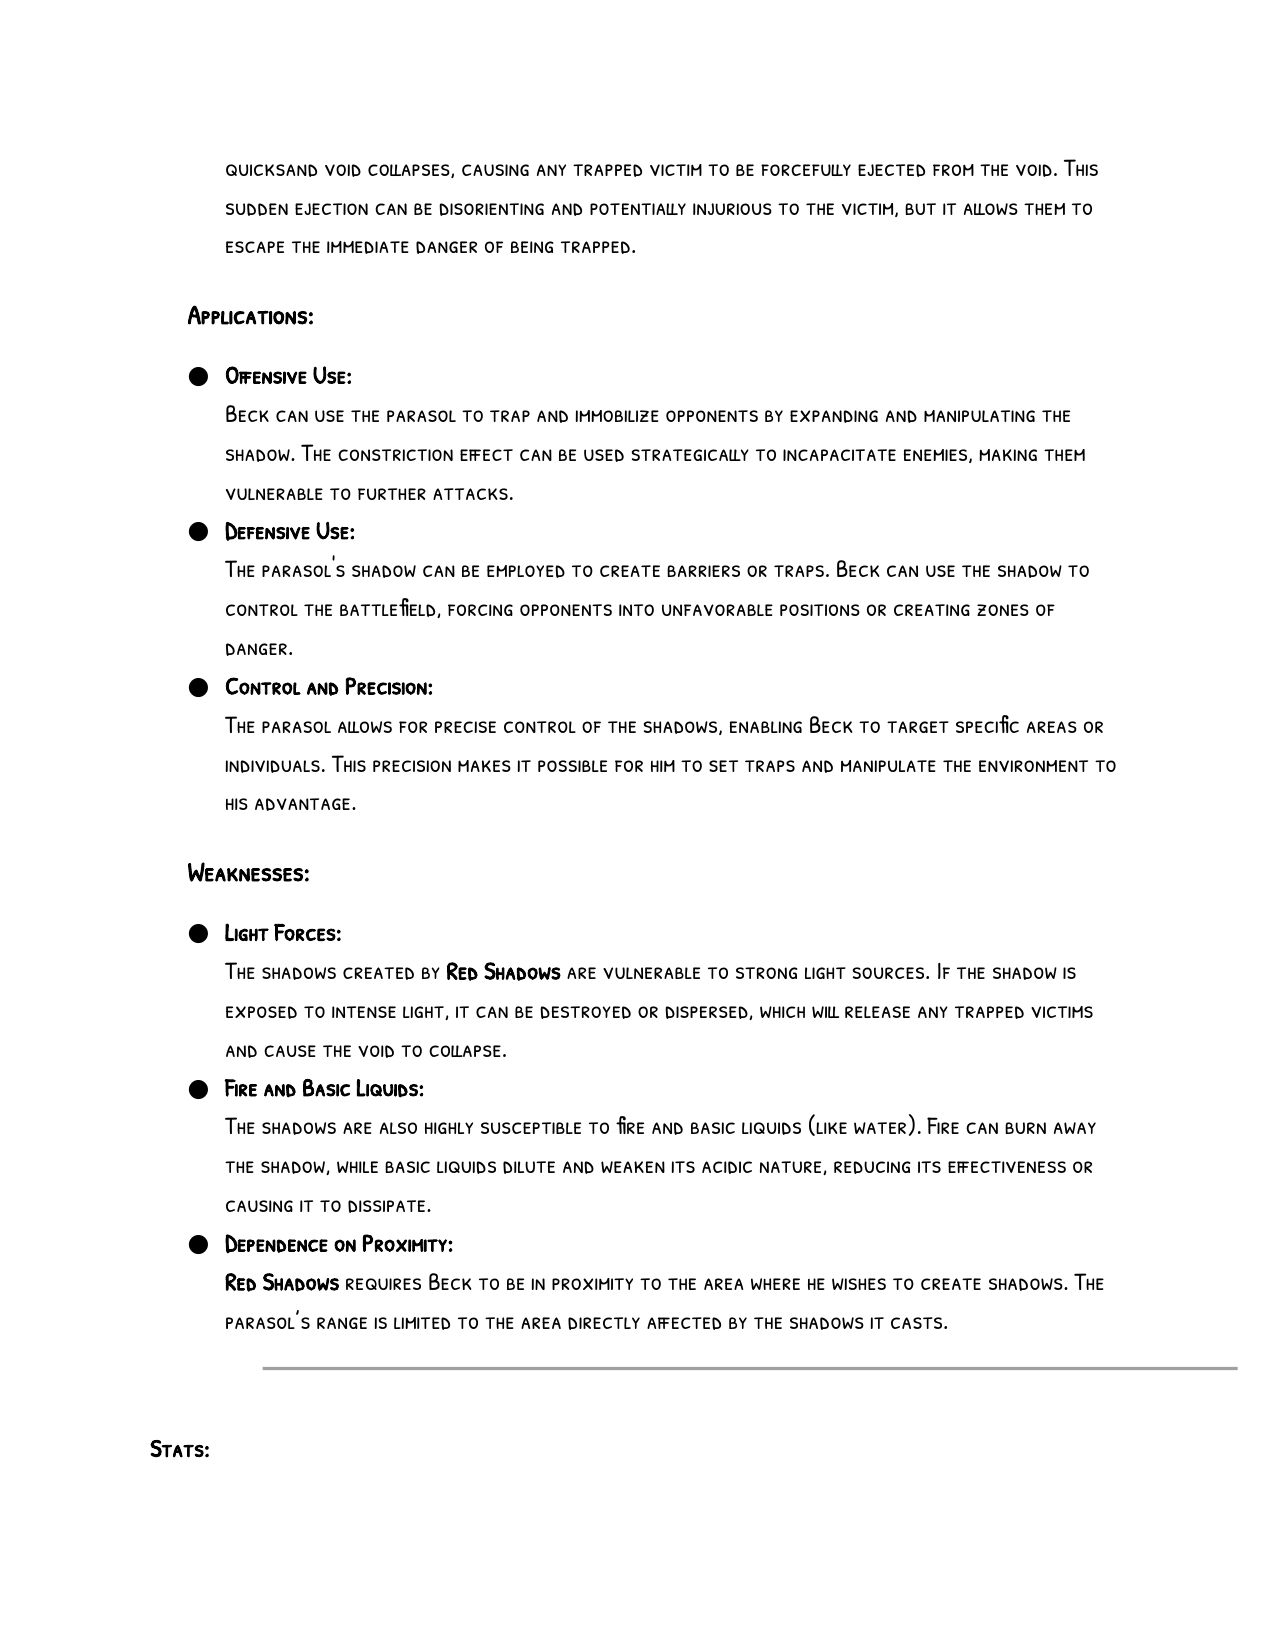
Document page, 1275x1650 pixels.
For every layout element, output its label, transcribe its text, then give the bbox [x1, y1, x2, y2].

subtitle Weaknesses: [187, 853, 1125, 889]
text Stats: [150, 1431, 1125, 1464]
list Control and Precision: The parasol allows for precise control of the shadows, enabling Beck to target specific areas or individuals. This precision makes it possible for him to set traps and manipulate the environment to his advantage. [187, 668, 1125, 819]
list Dependence on Proximity: Red Shadows requires Beck to be in proximity to the area where he wishes to create shadows. The parasol’s range is limited to the area directly affected by the shadows it casts. [187, 1225, 1125, 1337]
subtitle Applications: [187, 296, 1125, 332]
list Defensive Use: The parasol's shadow can be employed to create barriers or traps. Beck can use the shadow to control the battlefield, forcing opponents into unfavorable positions or creating zones of danger. [187, 513, 1125, 663]
list Light Forces: The shadows created by Red Shadows are vulnerable to strong light sources. If the shadow is exposed to intense light, it can be destroyed or dispersed, which will release any trapped victims and cause the void to collapse. [187, 914, 1125, 1065]
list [187, 150, 1125, 262]
list Offensive Use: Beck can use the parasol to trap and immobilize opponents by expanding and manipulating the shadow. The constriction effect can be used strategically to incapacitate enemies, making them vulnerable to further attacks. [187, 357, 1125, 508]
list Fire and Basic Liquids: The shadows are also highly susceptible to fire and basic liquids (like water). Fire can burn away the shadow, while basic liquids dilute and weaken its acidic nature, reducing its effectiveness or causing it to dissipate. [187, 1070, 1125, 1220]
